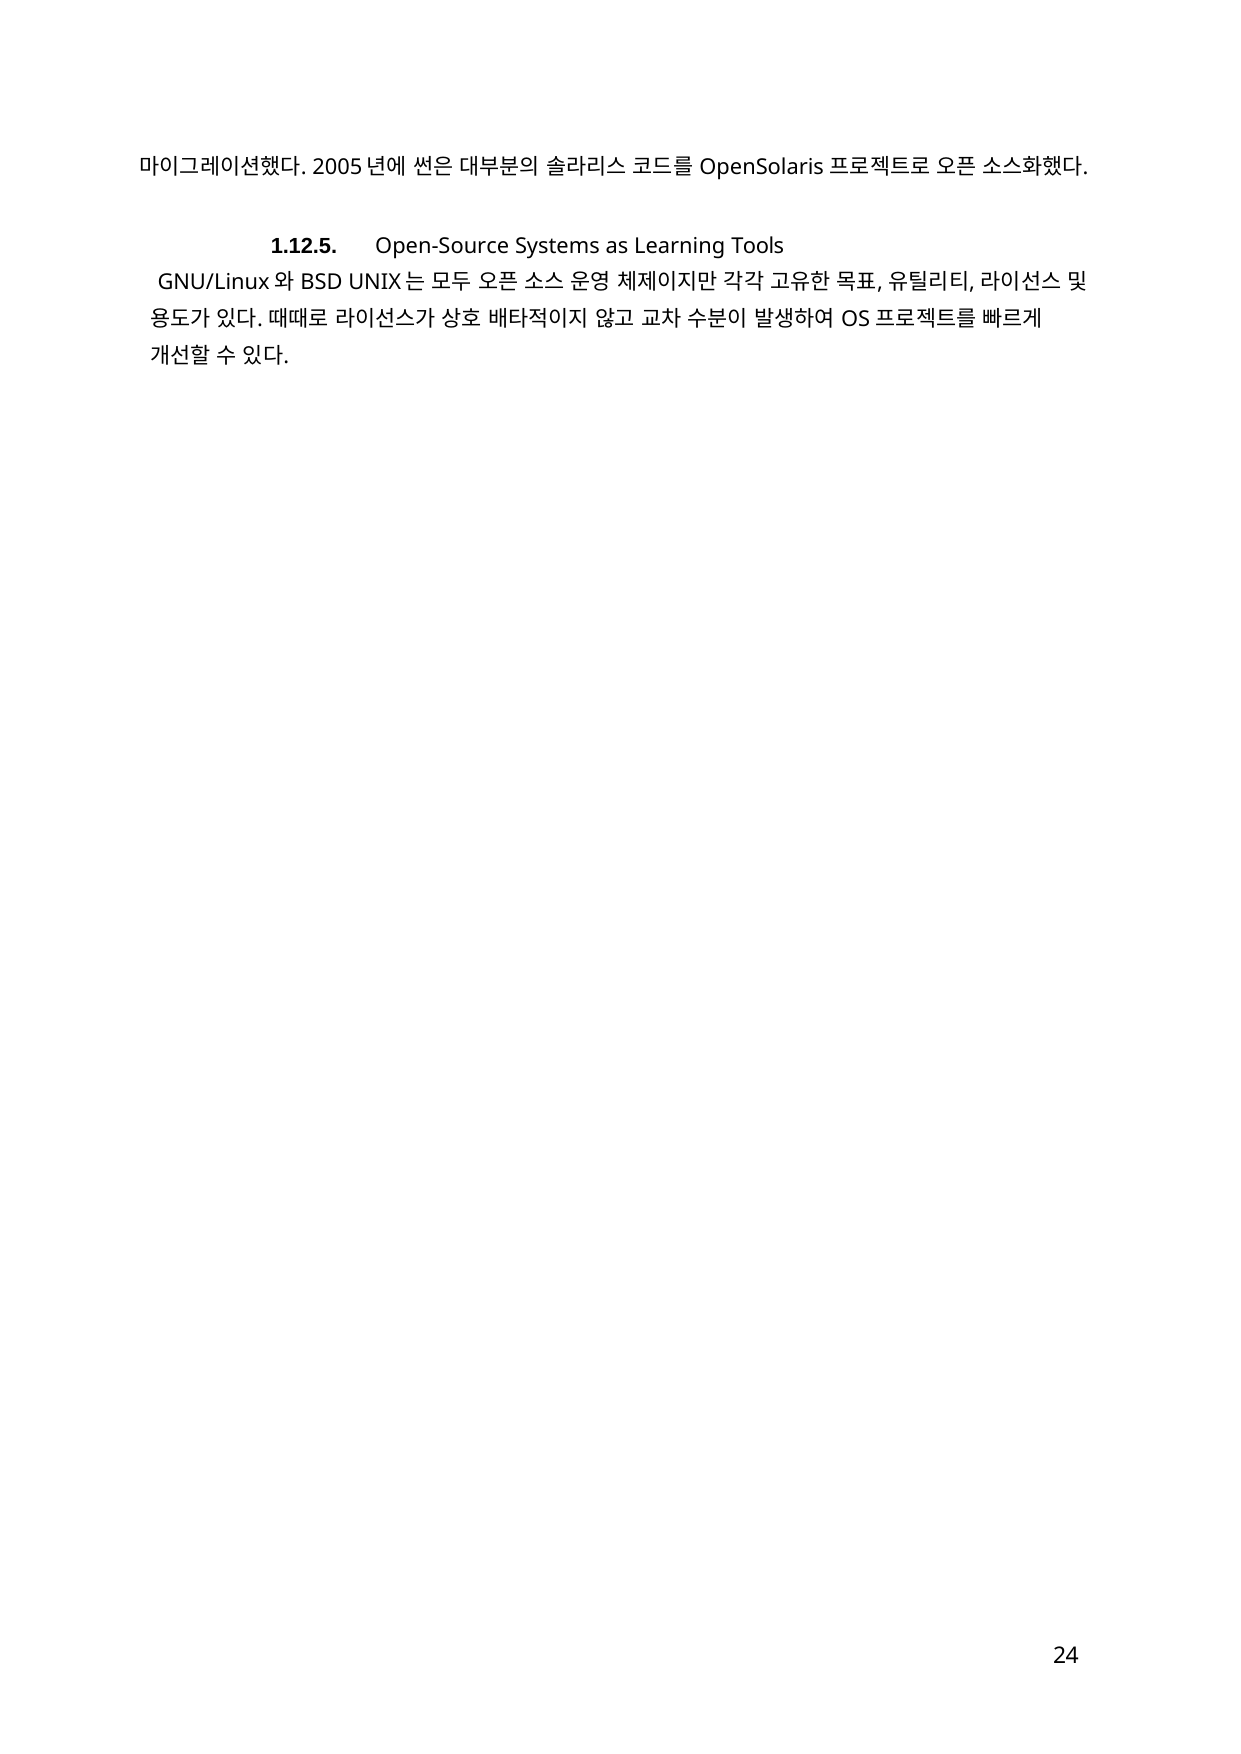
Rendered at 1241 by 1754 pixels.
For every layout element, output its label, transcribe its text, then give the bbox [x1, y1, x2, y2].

text 마이그레이션했다. 2005년에 썬은 대부분의 솔라리스 코드를 OpenSolaris 프로젝트로 오픈 소스화했다. [139, 149, 1103, 181]
list Open-Source Systems as Learning Tools [271, 229, 1103, 259]
text GNU/Linux와 BSD UNIX는 모두 오픈 소스 운영 체제이지만 각각 고유한 목표, 유틸리티, 라이선스 및 용도가 있다. 때때로 라이선스가 상호 배타적이지 않고 교차 수분이 발생하여 OS 프로젝트를 빠르게 개선할 수 있다. [150, 264, 1103, 369]
